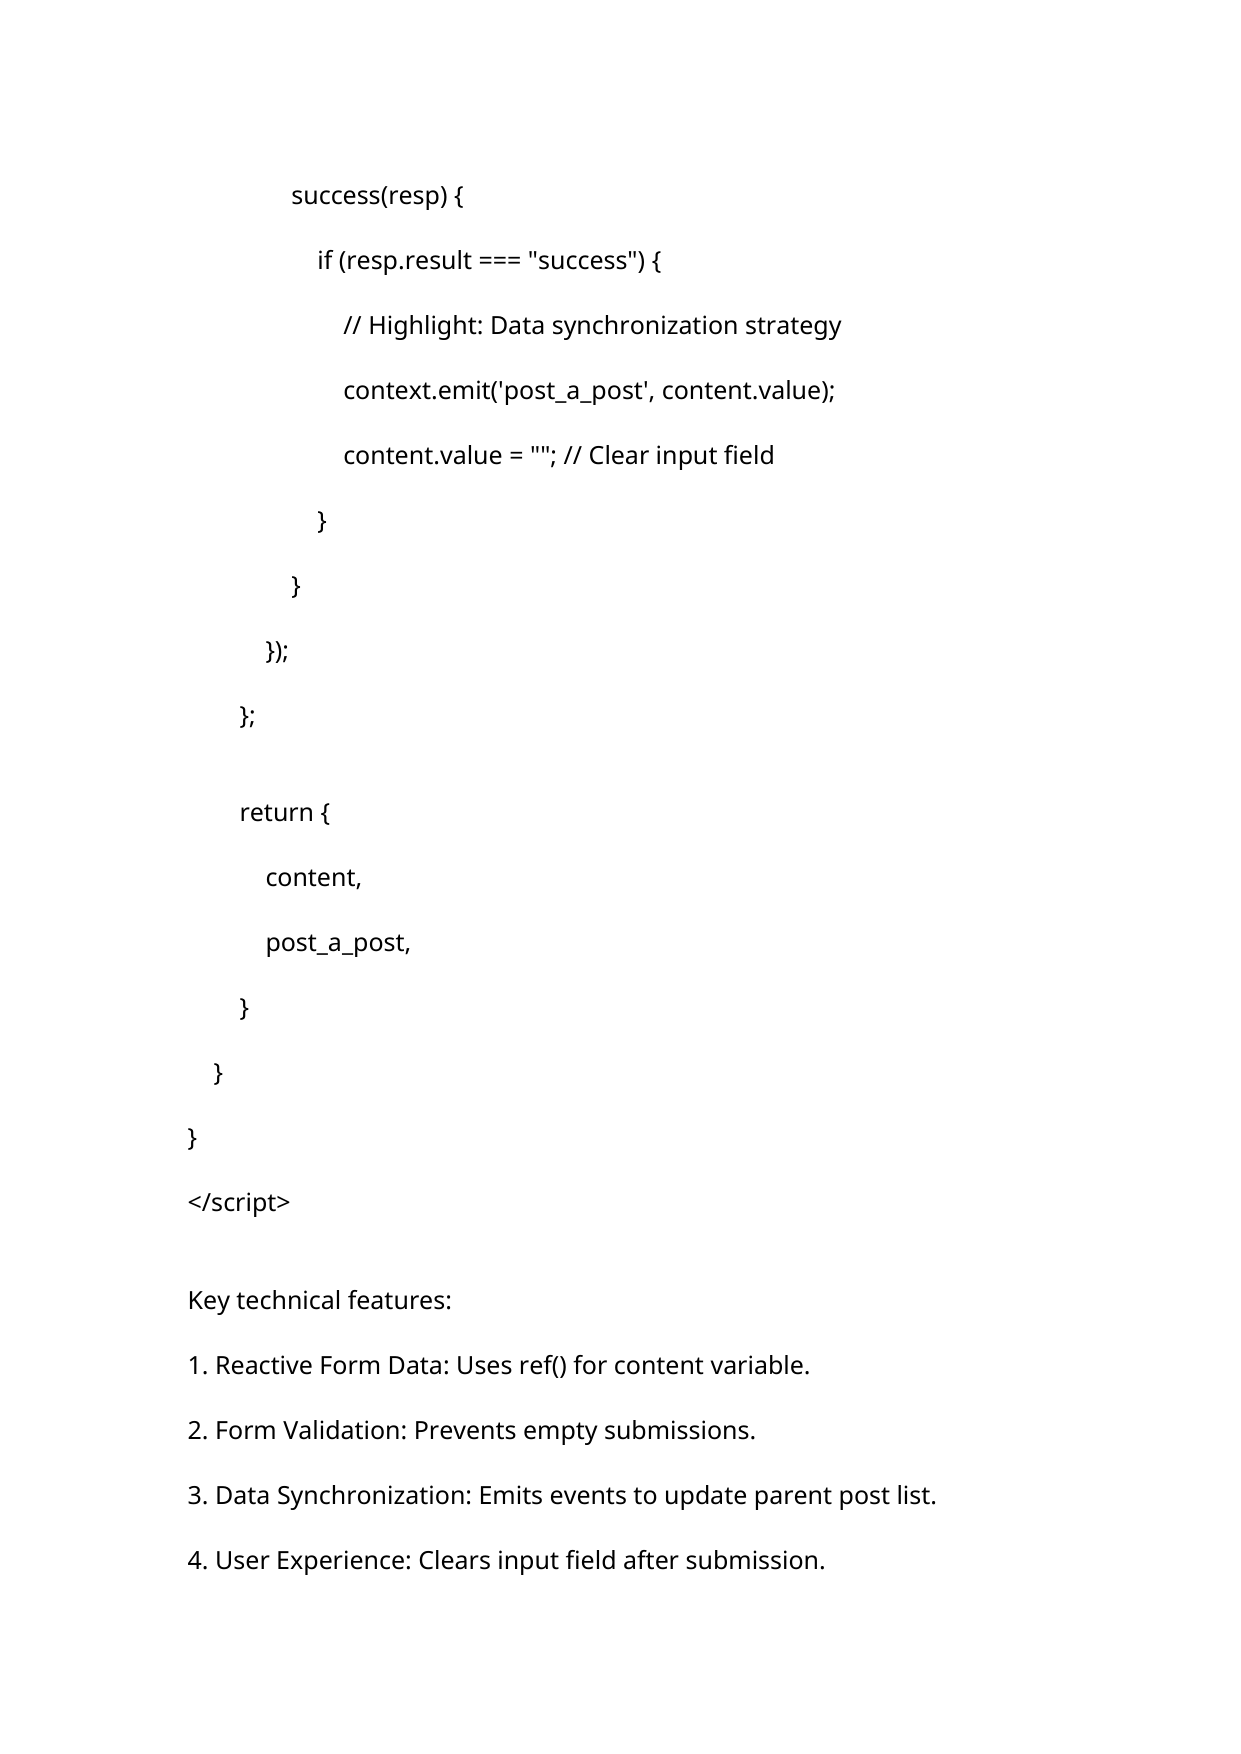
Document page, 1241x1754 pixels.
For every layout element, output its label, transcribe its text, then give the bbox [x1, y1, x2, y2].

text } [187, 974, 1053, 1039]
text 1. Reactive Form Data: Uses ref() for content variable. [187, 1332, 1053, 1397]
text 2. Form Validation: Prevents empty submissions. [187, 1397, 1053, 1462]
text content.value = ""; // Clear input field [187, 422, 1053, 487]
text }; [187, 682, 1053, 747]
text } [187, 552, 1053, 617]
text success(resp) { [187, 162, 1053, 227]
text Key technical features: [187, 1267, 1053, 1332]
text // Highlight: Data synchronization strategy [187, 292, 1053, 357]
text context.emit('post_a_post', content.value); [187, 357, 1053, 422]
text 3. Data Synchronization: Emits events to update parent post list. [187, 1462, 1053, 1527]
text } [187, 1104, 1053, 1169]
text </script> [187, 1169, 1053, 1234]
text post_a_post, [187, 909, 1053, 974]
text }); [187, 617, 1053, 682]
text return { [187, 779, 1053, 844]
text 4. User Experience: Clears input field after submission. [187, 1527, 1053, 1592]
text } [187, 1039, 1053, 1104]
text } [187, 487, 1053, 552]
text content, [187, 844, 1053, 909]
text if (resp.result === "success") { [187, 227, 1053, 292]
